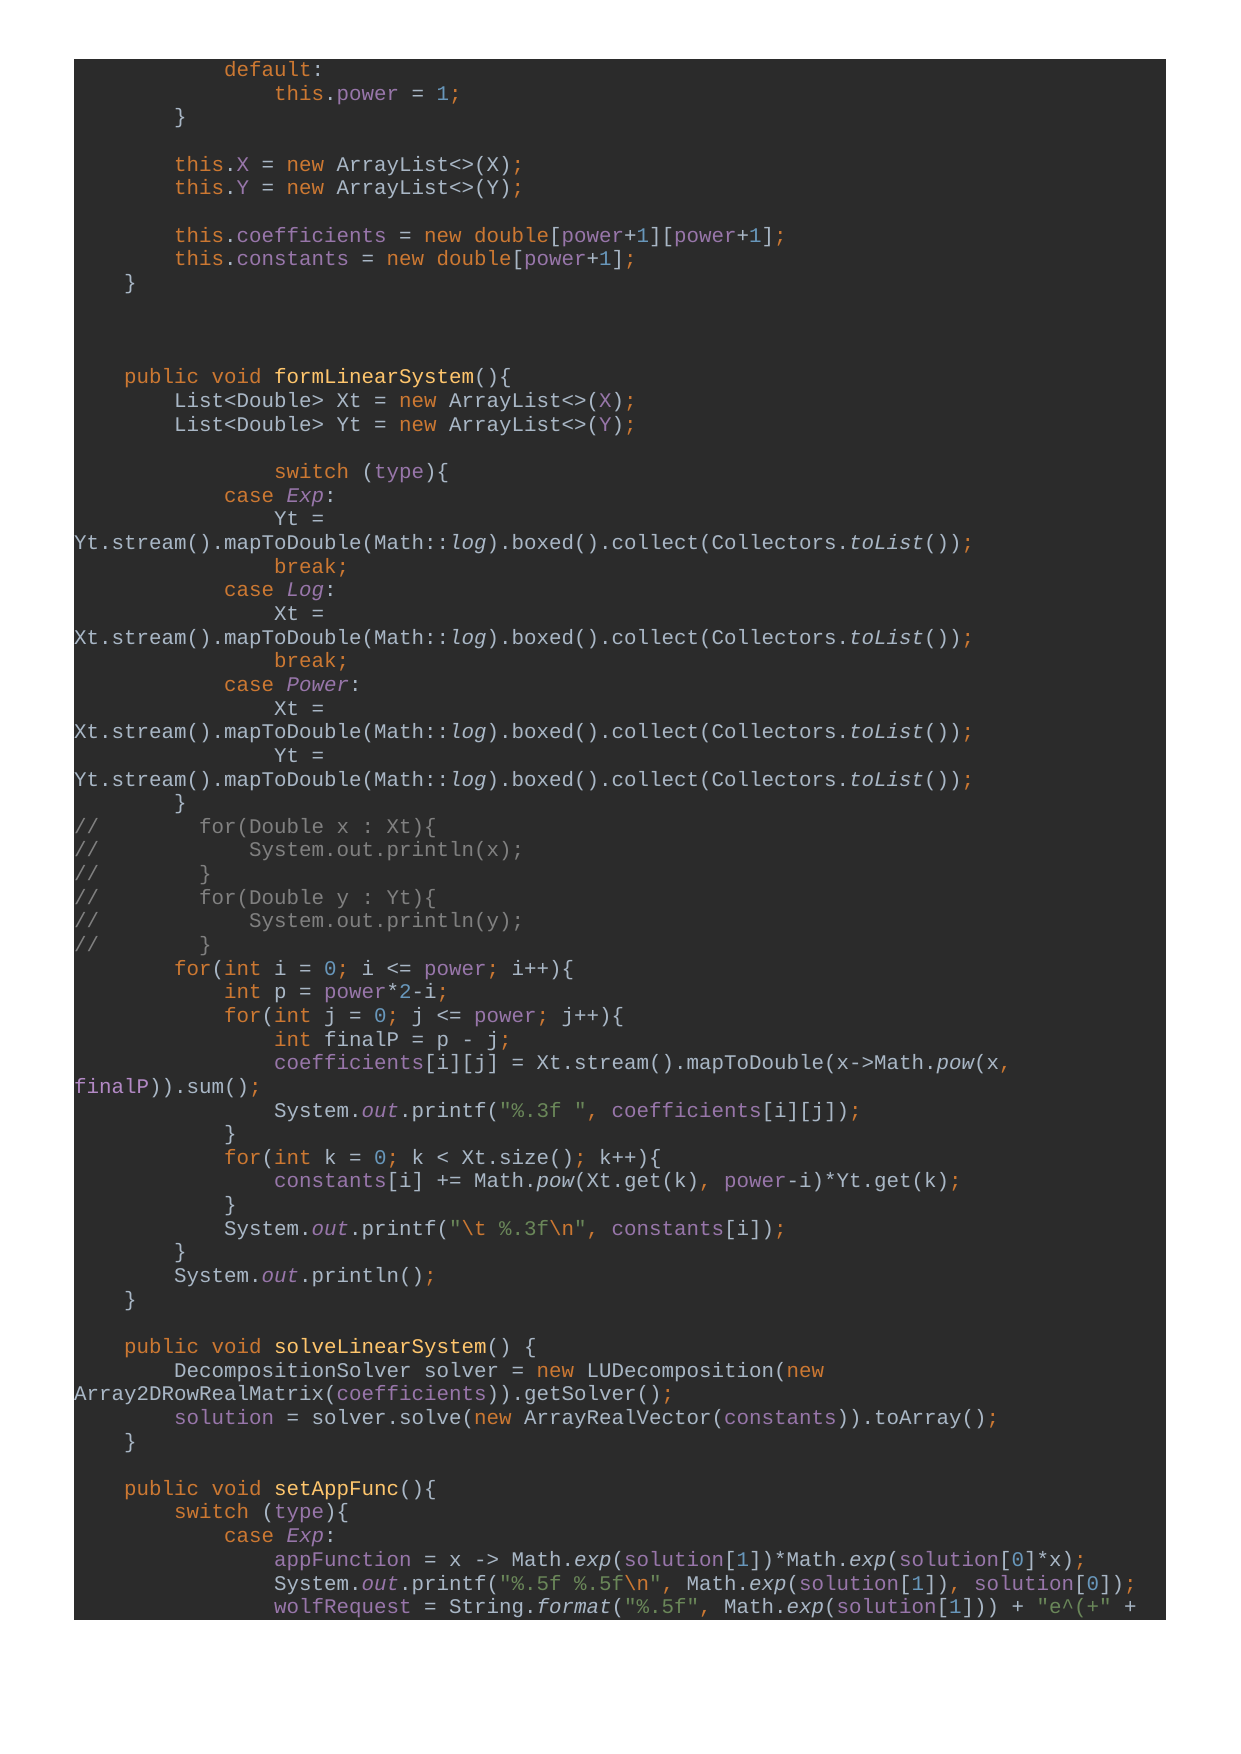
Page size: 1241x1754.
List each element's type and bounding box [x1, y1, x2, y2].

text [74, 59, 1166, 1620]
